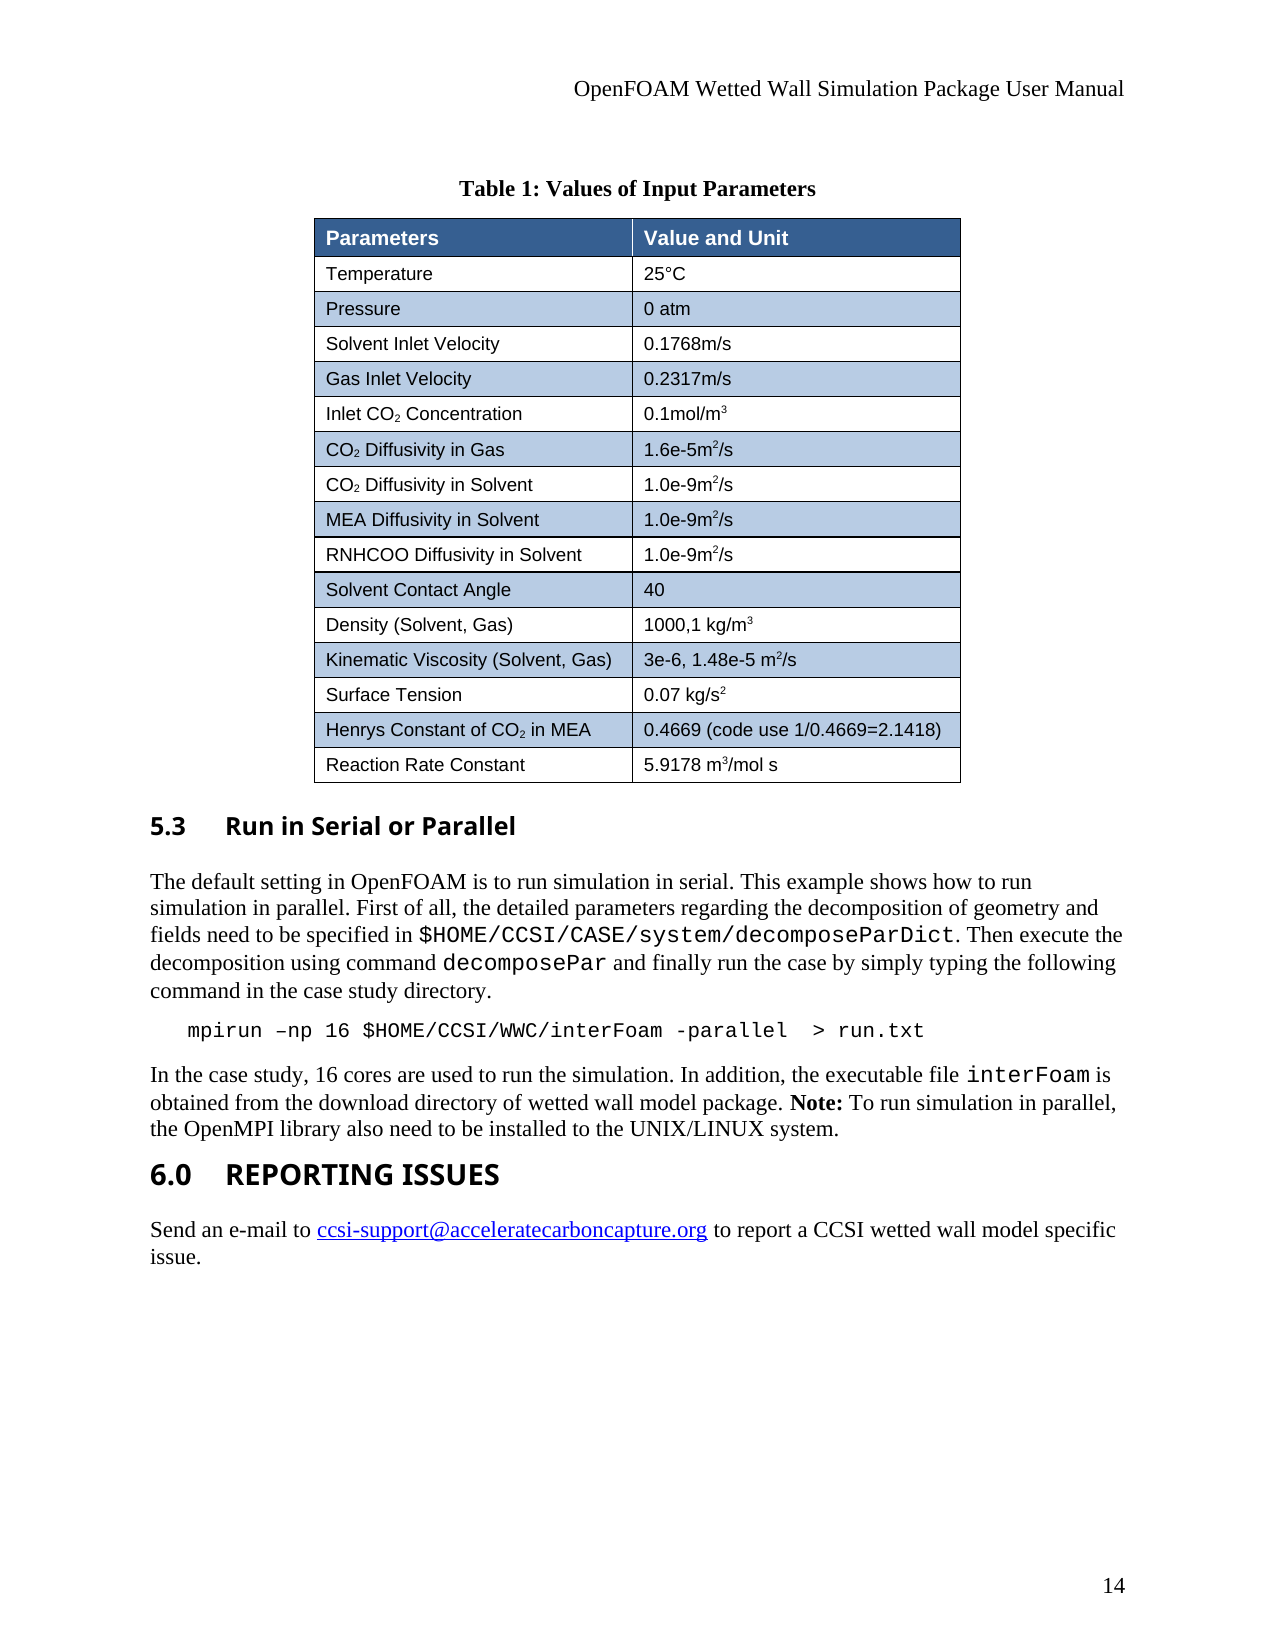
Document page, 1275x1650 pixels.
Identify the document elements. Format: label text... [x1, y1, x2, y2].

table_cell 40 [633, 573, 960, 607]
table_cell Henrys Constant of CO2 in MEA [315, 713, 632, 747]
table_cell 0.2317m/s [633, 362, 960, 396]
table_cell 1.6e-5m2/s [633, 432, 960, 466]
table_cell CO2 Diffusivity in Solvent [315, 467, 632, 501]
text Send an e-mail to ccsi-support@acceleratecarboncapture.org to report a CCSI wetted wall model specific issue. [150, 1216, 1125, 1269]
table_cell 0.1mol/m3 [633, 397, 960, 431]
table_cell Kinematic Viscosity (Solvent, Gas) [315, 643, 632, 677]
table_cell Density (Solvent, Gas) [315, 608, 632, 642]
table_cell Reaction Rate Constant [315, 748, 632, 782]
table_cell Inlet CO2 Concentration [315, 397, 632, 431]
text Table 1: Values of Input Parameters [150, 175, 1125, 201]
table_cell 0 atm [633, 292, 960, 326]
table_cell Solvent Contact Angle [315, 573, 632, 607]
text The default setting in OpenFOAM is to run simulation in serial. This example shows how to run simulation in parallel. First of all, the detailed parameters regarding the decomposition of geometry and fields need to be specified in $HOME/CCSI/CASE/system/decomposeParDict. Then execute the decomposition using command decomposePar and finally run the case by simply typing the following command in the case study directory. [150, 868, 1125, 1004]
table_cell CO2 Diffusivity in Gas [315, 432, 632, 466]
table_cell 3e-6, 1.48e-5 m2/s [633, 643, 960, 677]
table_cell Surface Tension [315, 678, 632, 712]
table_cell 1.0e-9m2/s [633, 538, 960, 571]
table_header Value and Unit [633, 219, 960, 256]
table_cell Pressure [315, 292, 632, 326]
table_cell RNHCOO Diffusivity in Solvent [315, 538, 632, 571]
table_cell Solvent Inlet Velocity [315, 327, 632, 361]
table_cell 1.0e-9m2/s [633, 502, 960, 536]
table_cell 5.9178 m3/mol s [633, 748, 960, 782]
table_cell MEA Diffusivity in Solvent [315, 502, 632, 536]
table_cell Temperature [315, 257, 632, 291]
table_cell 1.0e-9m2/s [633, 467, 960, 501]
table_cell Gas Inlet Velocity [315, 362, 632, 396]
table_cell 1000,1 kg/m3 [633, 608, 960, 642]
table_cell 25°C [633, 257, 960, 291]
subtitle Reporting Issues [150, 1154, 1125, 1194]
text mpirun –np 16 $HOME/CCSI/WWC/interFoam -parallel > run.txt [187, 1020, 1125, 1044]
table_cell 0.4669 (code use 1/0.4669=2.1418) [633, 713, 960, 747]
subtitle Run in Serial or Parallel [150, 808, 1125, 842]
text In the case study, 16 cores are used to run the simulation. In addition, the executable file interFoam is obtained from the download directory of wetted wall model package. Note: To run simulation in parallel, the OpenMPI library also need to be installed to the UNIX/LINUX system. [150, 1061, 1125, 1142]
table_cell 0.1768m/s [633, 327, 960, 361]
table_cell 0.07 kg/s2 [633, 678, 960, 712]
table_header Parameters [315, 219, 632, 256]
